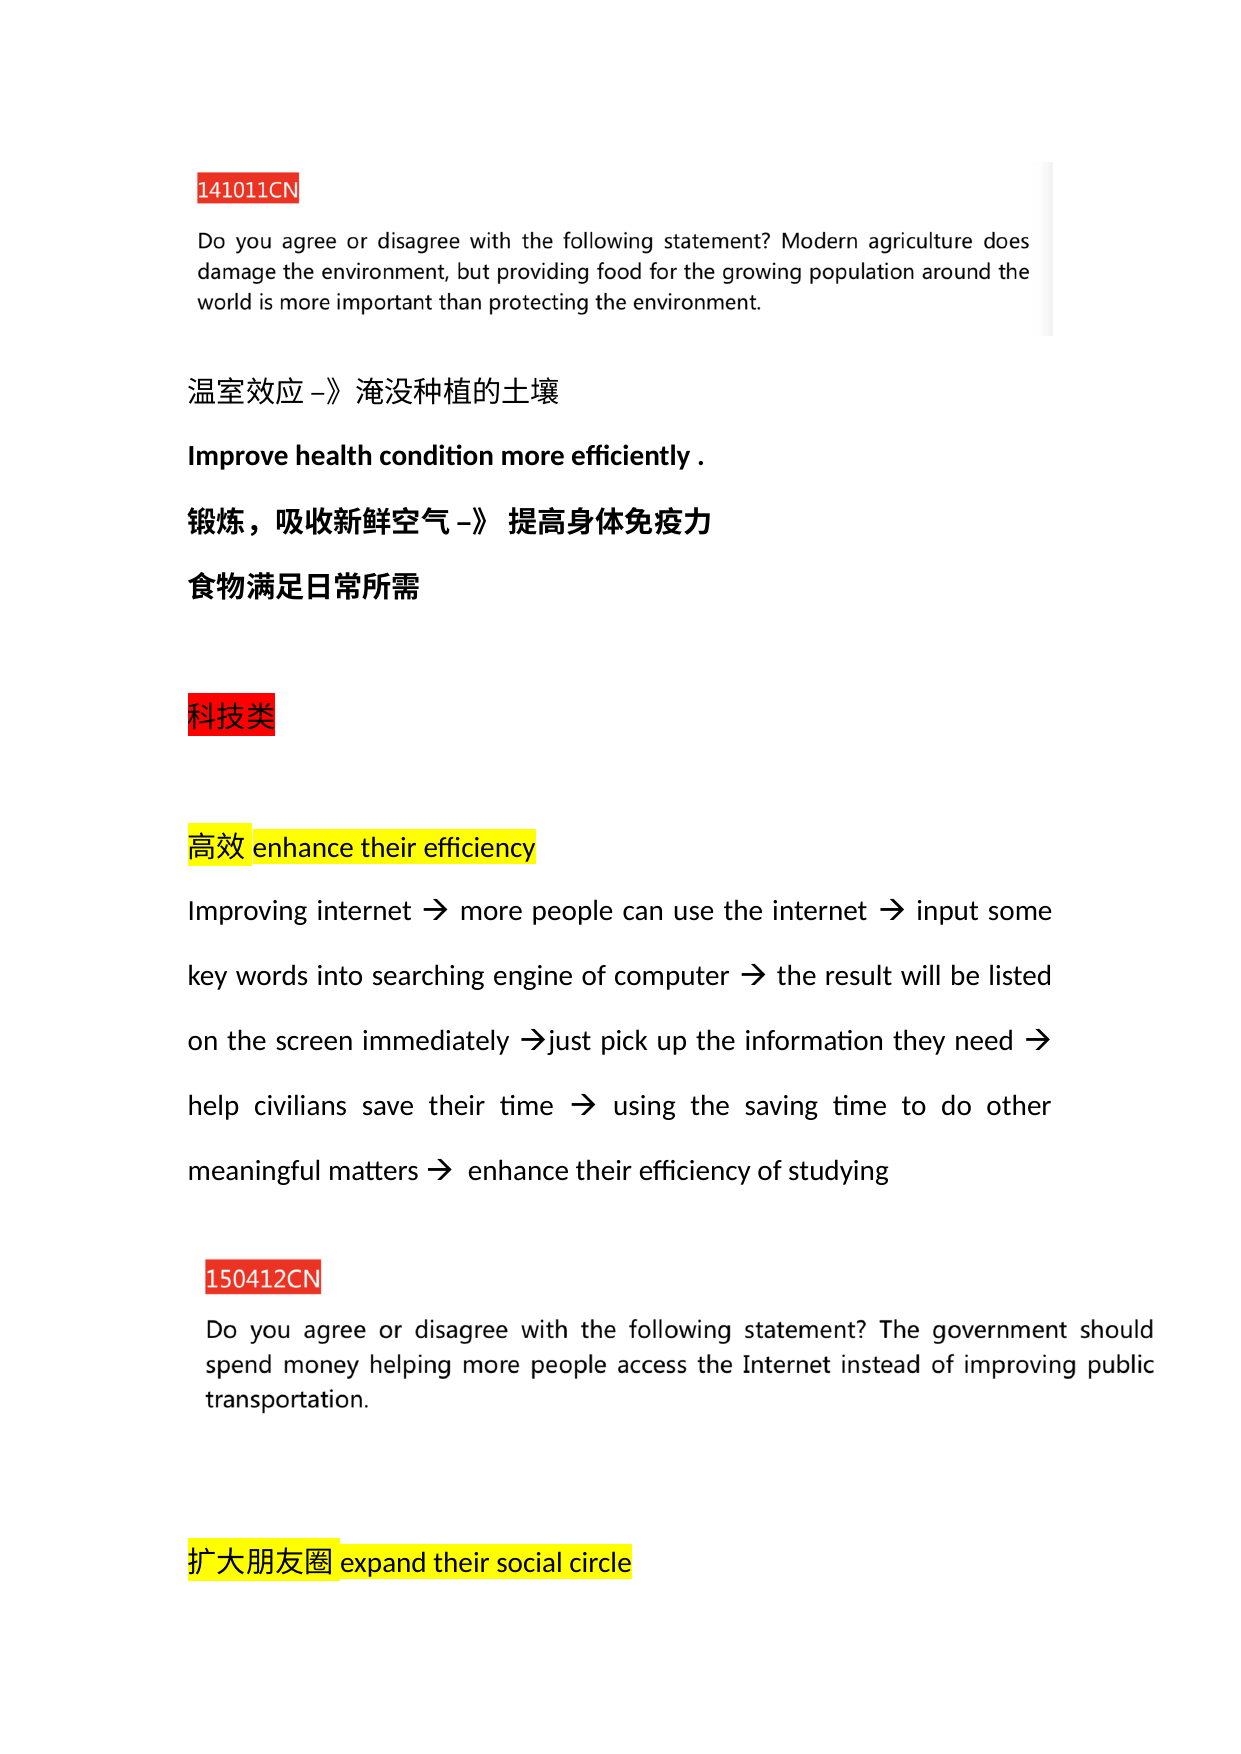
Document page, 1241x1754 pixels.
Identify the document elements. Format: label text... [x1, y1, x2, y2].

text 科技类 [187, 682, 1053, 747]
text 温室效应 –》淹没种植的土壤 [187, 357, 1053, 422]
text 食物满足日常所需 [187, 552, 1053, 617]
text 锻炼，吸收新鲜空气 –》 提高身体免疫力 [187, 487, 1053, 552]
text 高效 enhance their efficiency [187, 812, 1053, 877]
text Improving internet more people can use the internet input some key words into searching engine of computer the result will be listed on the screen immediately just pick up the information they need help civilians save their time using the saving time to do other meaningful matters enhance their efficiency of studying [187, 877, 1053, 1202]
picture [187, 162, 1053, 336]
text 扩大朋友圈 expand their social circle [187, 1527, 1053, 1592]
text Improve health condition more efficiently . [187, 422, 1053, 487]
picture [187, 1247, 1192, 1433]
